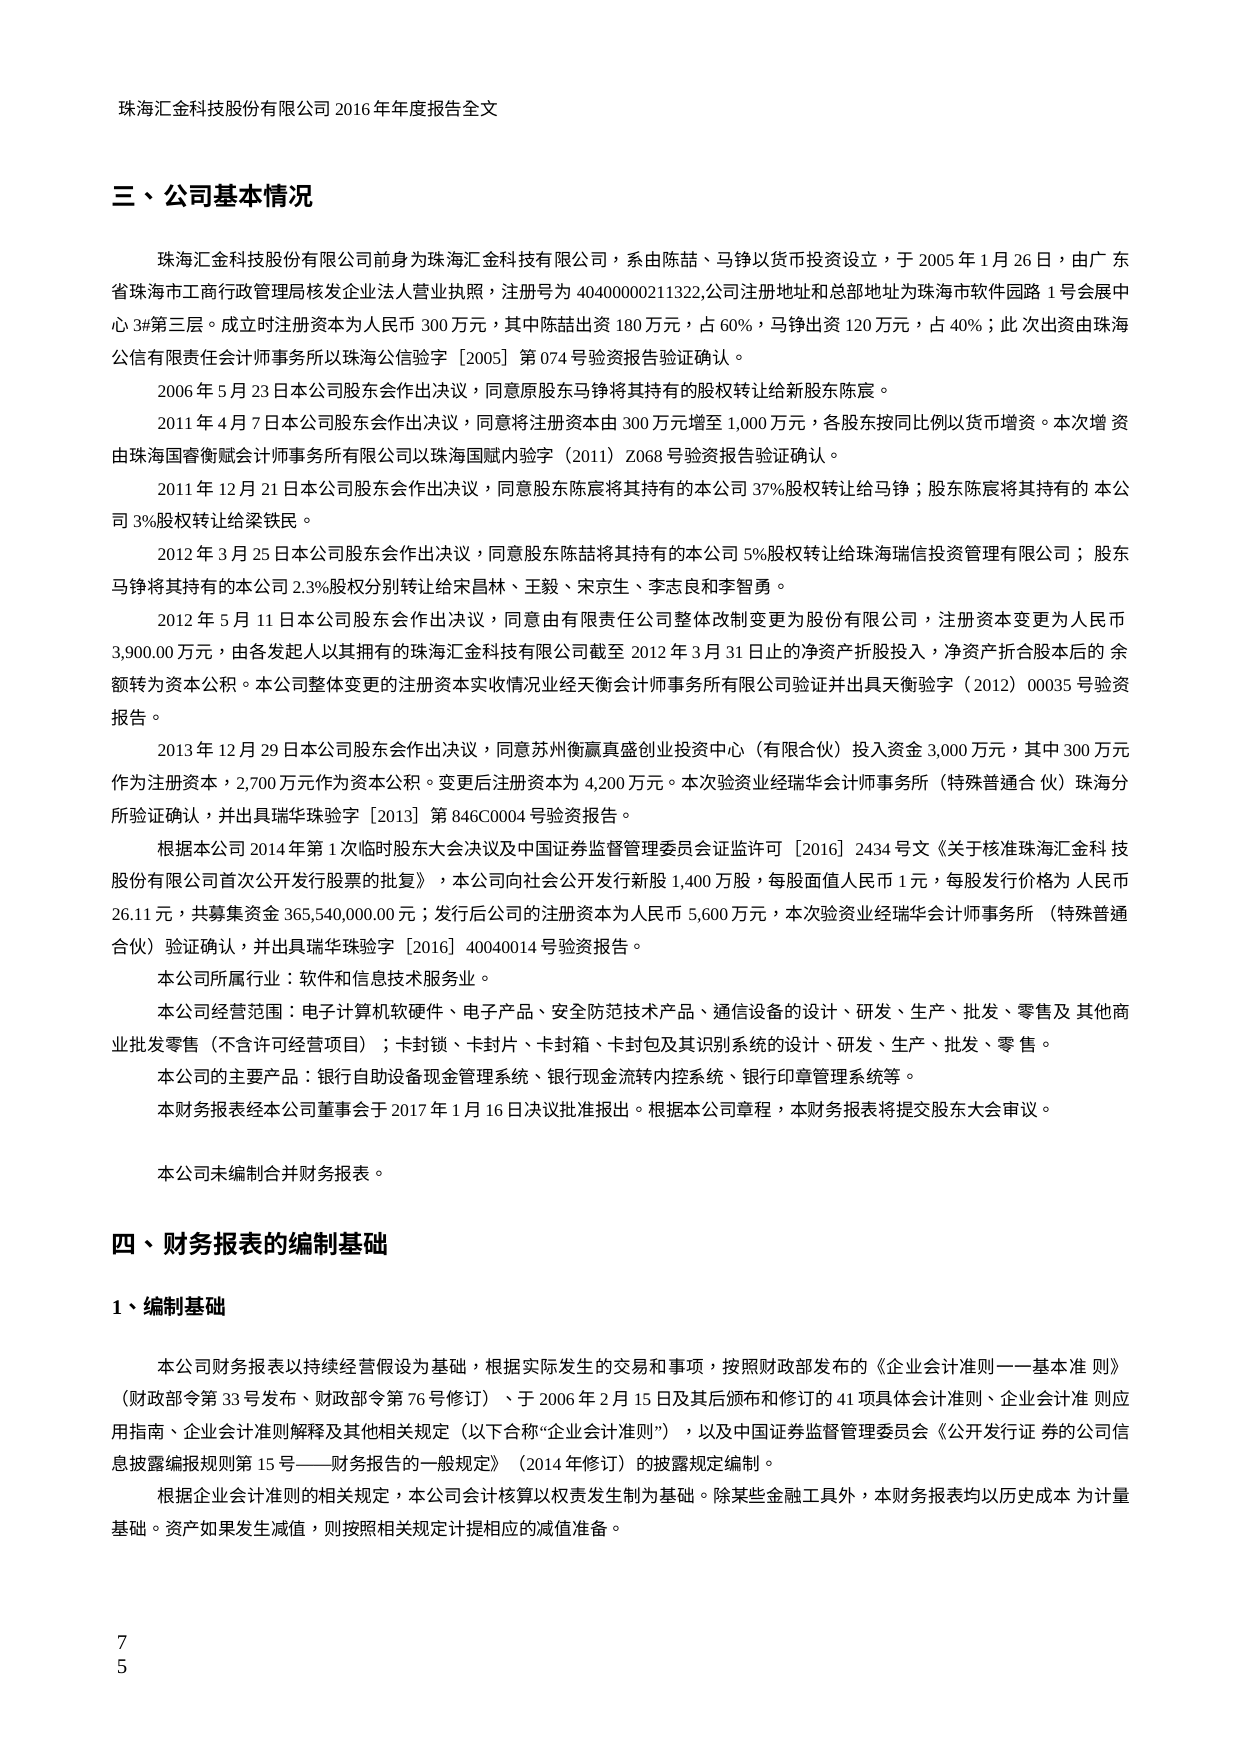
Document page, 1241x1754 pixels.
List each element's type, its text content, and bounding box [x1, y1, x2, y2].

text 1、编制基础 [112, 1292, 1130, 1321]
text 2006年5月23日本公司股东会作出决议，同意原股东马铮将其持有的股权转让给新股东陈宸。 [112, 371, 1130, 404]
text 2012年3月25日本公司股东会作出决议，同意股东陈喆将其持有的本公司5%股权转让给珠海瑞信投资管理有限公司； 股东马铮将其持有的本公司2.3%股权分别转让给宋昌林、王毅、宋京生、李志良和李智勇。 [112, 534, 1130, 600]
text 本公司经营范围：电子计算机软硬件、电子产品、安全防范技术产品、通信设备的设计、研发、生产、批发、零售及 其他商业批发零售（不含许可经营项目）；卡封锁、卡封片、卡封箱、卡封包及其识别系统的设计、研发、生产、批发、零 售。 [112, 992, 1130, 1058]
text 本财务报表经本公司董事会于2017年1月16日决议批准报出。根据本公司章程，本财务报表将提交股东大会审议。 [112, 1091, 1130, 1123]
text 2013年12月29日本公司股东会作出决议，同意苏州衡赢真盛创业投资中心（有限合伙）投入资金3,000万元，其中300 万元作为注册资本，2,700万元作为资本公积。变更后注册资本为4,200万元。本次验资业经瑞华会计师事务所（特殊普通合 伙）珠海分所验证确认，并出具瑞华珠验字［2013］第846C0004号验资报告。 [112, 731, 1130, 829]
text 本公司所属行业：软件和信息技术服务业。 [112, 960, 1130, 992]
text 2011年4月7日本公司股东会作出决议，同意将注册资本由300万元增至1,000万元，各股东按同比例以货币增资。本次增 资由珠海国睿衡赋会计师事务所有限公司以珠海国赋内验字（2011）Z068号验资报告验证确认。 [112, 404, 1130, 469]
text 本公司财务报表以持续经营假设为基础，根据实际发生的交易和事项，按照财政部发布的《企业会计准则一一基本准 则》（财政部令第33号发布、财政部令第76号修订）、于2006年2月15日及其后颁布和修订的41项具体会计准则、企业会计准 则应用指南、企业会计准则解释及其他相关规定（以下合称“企业会计准则”），以及中国证券监督管理委员会《公开发行证 券的公司信息披露编报规则第15号——财务报告的一般规定》（2014年修订）的披露规定编制。 [112, 1348, 1130, 1477]
text 本公司的主要产品：银行自助设备现金管理系统、银行现金流转内控系统、银行印章管理系统等。 [112, 1058, 1130, 1091]
text 三、 公司基本情况 [112, 179, 1130, 213]
text 四、 财务报表的编制基础 [112, 1227, 1130, 1261]
text 珠海汇金科技股份有限公司前身为珠海汇金科技有限公司，系由陈喆、马铮以货币投资设立，于2005年1月26日，由广 东省珠海市工商行政管理局核发企业法人营业执照，注册号为40400000211322,公司注册地址和总部地址为珠海市软件园路 1号会展中心3#第三层。成立时注册资本为人民币300万元，其中陈喆出资180万元，占60%，马铮出资120万元，占40%；此 次出资由珠海公信有限责任会计师事务所以珠海公信验字［2005］第074号验资报告验证确认。 [112, 240, 1130, 371]
text 2012年5月11日本公司股东会作出决议，同意由有限责任公司整体改制变更为股份有限公司，注册资本变更为人民币 3,900.00万元，由各发起人以其拥有的珠海汇金科技有限公司截至2012年3月31日止的净资产折股投入，净资产折合股本后的 余额转为资本公积。本公司整体变更的注册资本实收情况业经天衡会计师事务所有限公司验证并出具天衡验字（2012）00035 号验资报告。 [112, 600, 1130, 731]
text 根据本公司2014年第1次临时股东大会决议及中国证券监督管理委员会证监许可［2016］2434号文《关于核准珠海汇金科 技股份有限公司首次公开发行股票的批复》，本公司向社会公开发行新股1,400万股，每股面值人民币1元，每股发行价格为 人民币26.11元，共募集资金365,540,000.00元；发行后公司的注册资本为人民币5,600万元，本次验资业经瑞华会计师事务所 （特殊普通合伙）验证确认，并出具瑞华珠验字［2016］40040014号验资报告。 [112, 829, 1130, 960]
text 2011年12月21日本公司股东会作出决议，同意股东陈宸将其持有的本公司37%股权转让给马铮；股东陈宸将其持有的 本公司3%股权转让给梁铁民。 [112, 469, 1130, 534]
text 根据企业会计准则的相关规定，本公司会计核算以权责发生制为基础。除某些金融工具外，本财务报表均以历史成本 为计量基础。资产如果发生减值，则按照相关规定计提相应的减值准备。 [112, 1477, 1130, 1541]
text 本公司未编制合并财务报表。 [112, 1154, 1130, 1187]
